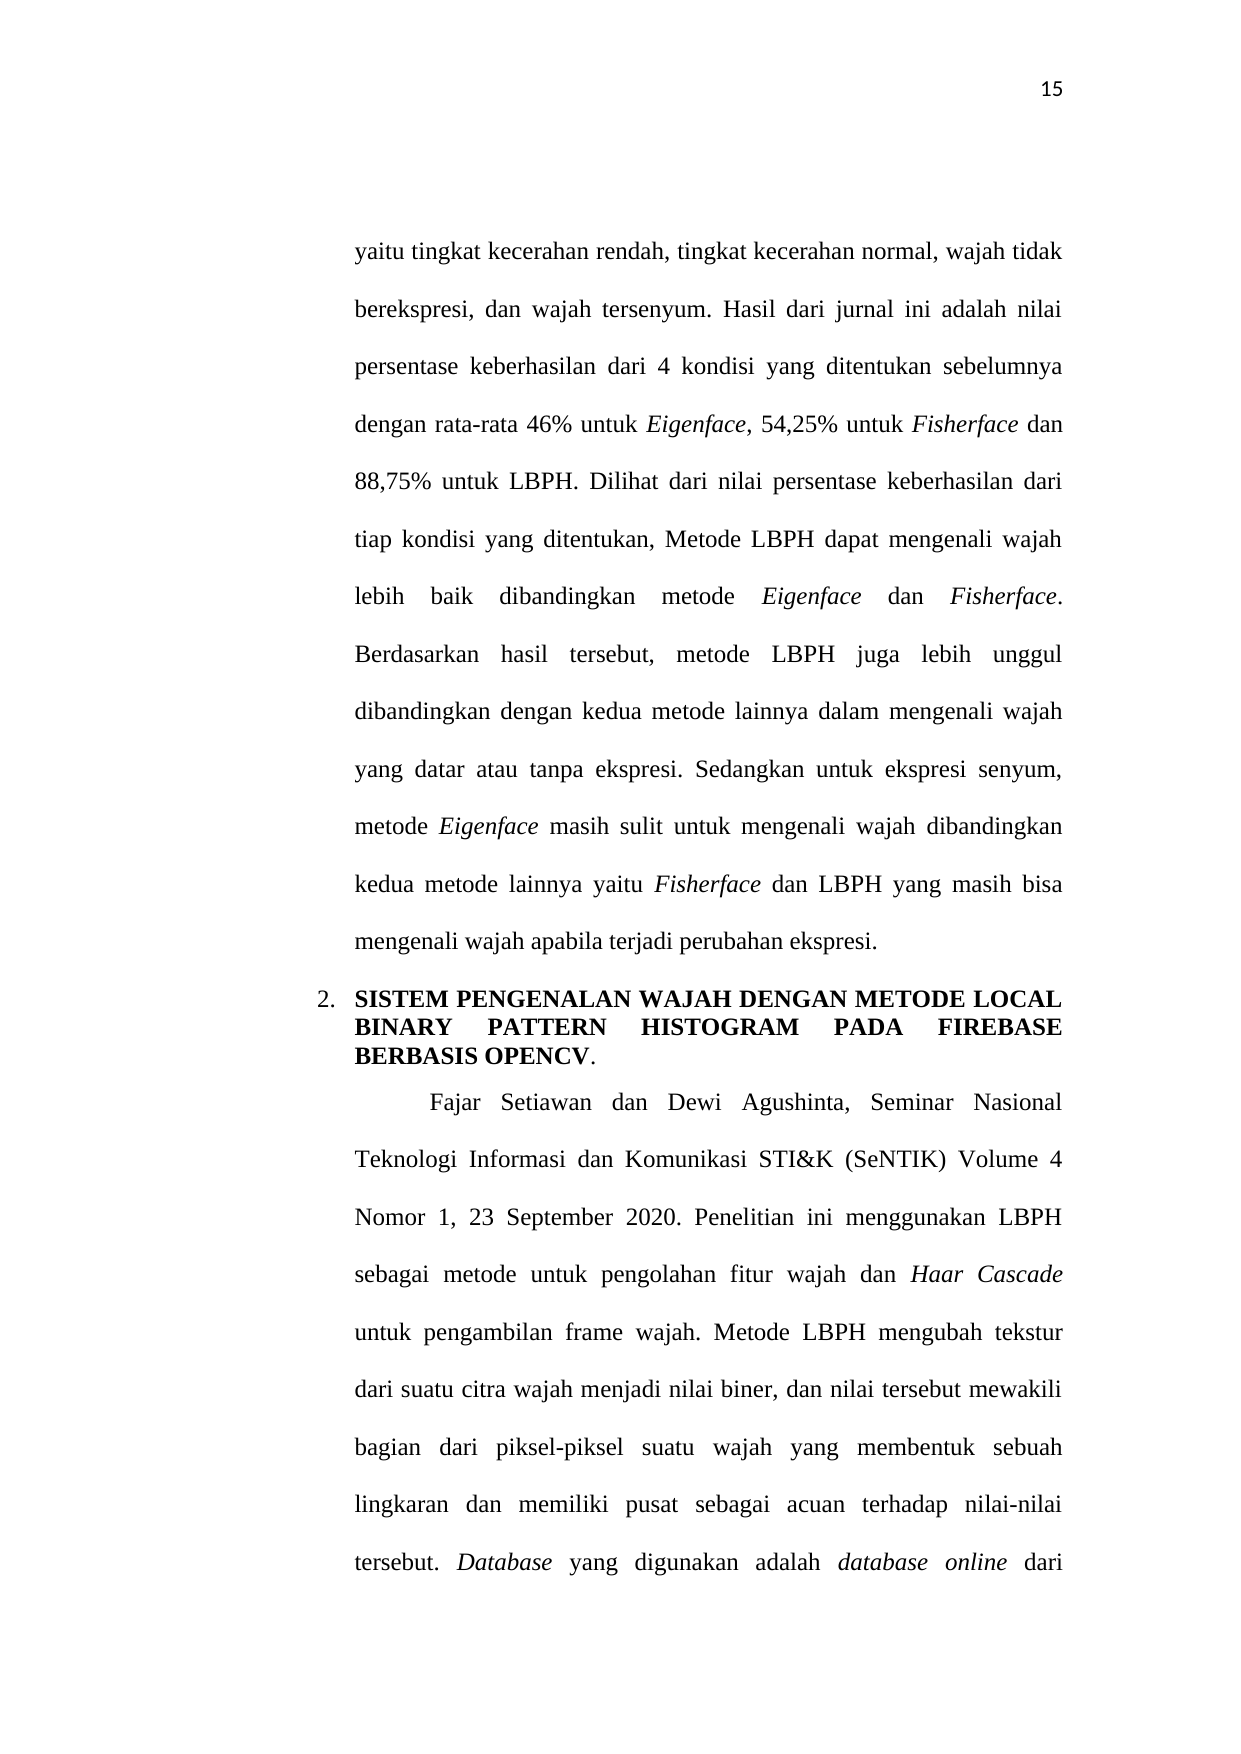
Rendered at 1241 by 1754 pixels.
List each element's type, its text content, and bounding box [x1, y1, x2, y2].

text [354, 236, 1063, 955]
list SISTEM PENGENALAN WAJAH DENGAN METODE LOCAL BINARY PATTERN HISTOGRAM PADA FIREBASE BERBASIS OPENCV. [317, 984, 1063, 1070]
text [354, 1087, 1063, 1575]
